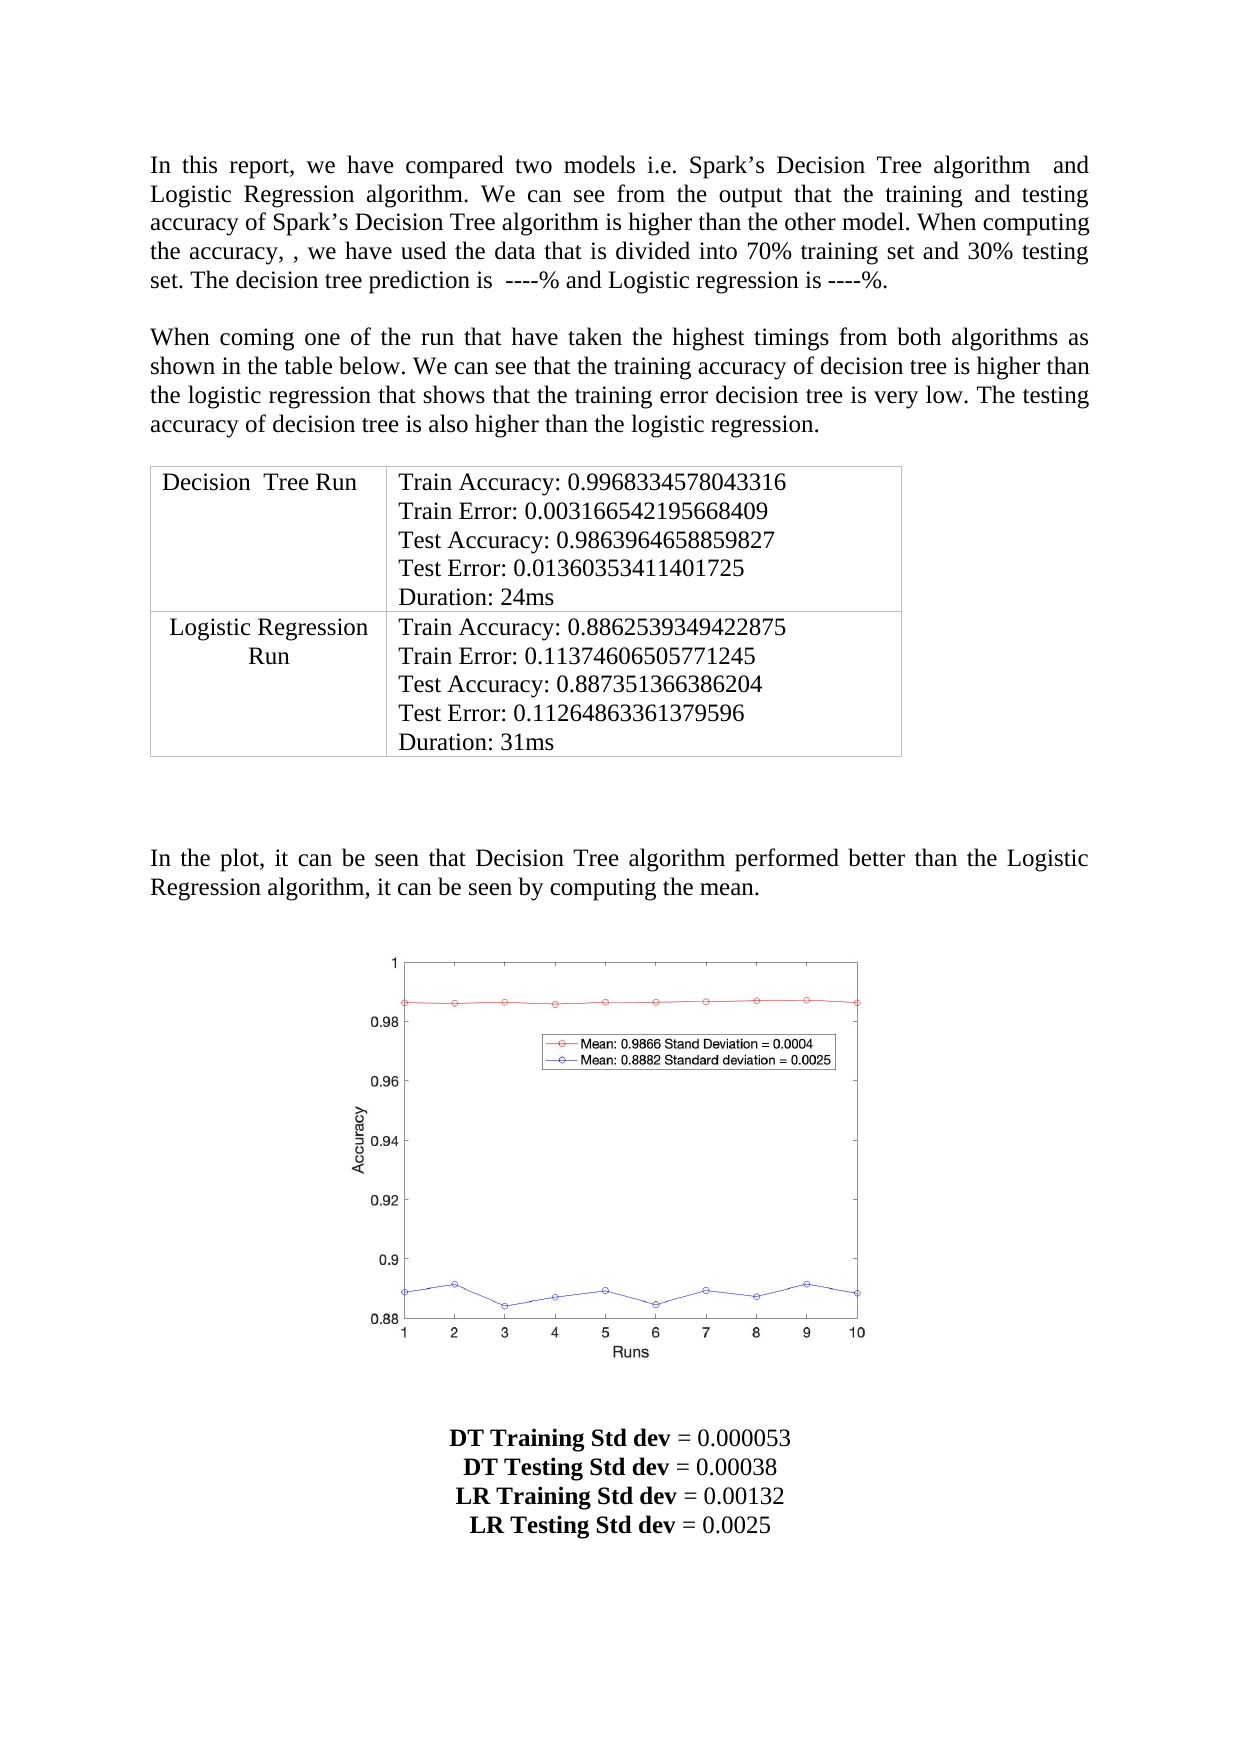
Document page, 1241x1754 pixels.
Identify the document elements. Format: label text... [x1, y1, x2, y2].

text In this report, we have compared two models i.e. Spark’s Decision Tree algorithm and Logistic Regression algorithm. We can see from the output that the training and testing accuracy of Spark’s Decision Tree algorithm is higher than the other model. When computing the accuracy, , we have used the data that is divided into 70% training set and 30% testing set. The decision tree prediction is ----% and Logistic regression is ----%. [150, 150, 1090, 294]
table_cell Train Accuracy: 0.8862539349422875 Train Error: 0.11374606505771245 Test Accuracy: 0.887351366386204 Test Error: 0.11264863361379596 Duration: 31ms [387, 612, 901, 756]
text LR Training Std dev = 0.00132 [150, 1481, 1090, 1510]
text DT Training Std dev = 0.000053 [150, 1423, 1090, 1452]
text When coming one of the run that have taken the highest timings from both algorithms as shown in the table below. We can see that the training accuracy of decision tree is higher than the logistic regression that shows that the training error decision tree is very low. The testing accuracy of decision tree is also higher than the logistic regression. [150, 322, 1090, 437]
picture [328, 929, 912, 1366]
table_header Train Accuracy: 0.9968334578043316 Train Error: 0.003166542195668409 Test Accuracy: 0.9863964658859827 Test Error: 0.01360353411401725 Duration: 24ms [387, 467, 901, 611]
text LR Testing Std dev = 0.0025 [150, 1510, 1090, 1538]
table_cell Logistic Regression Run [151, 612, 386, 756]
table_header Decision Tree Run [151, 467, 386, 611]
text DT Testing Std dev = 0.00038 [150, 1452, 1090, 1481]
text In the plot, it can be seen that Decision Tree algorithm performed better than the Logistic Regression algorithm, it can be seen by computing the mean. [150, 843, 1090, 901]
